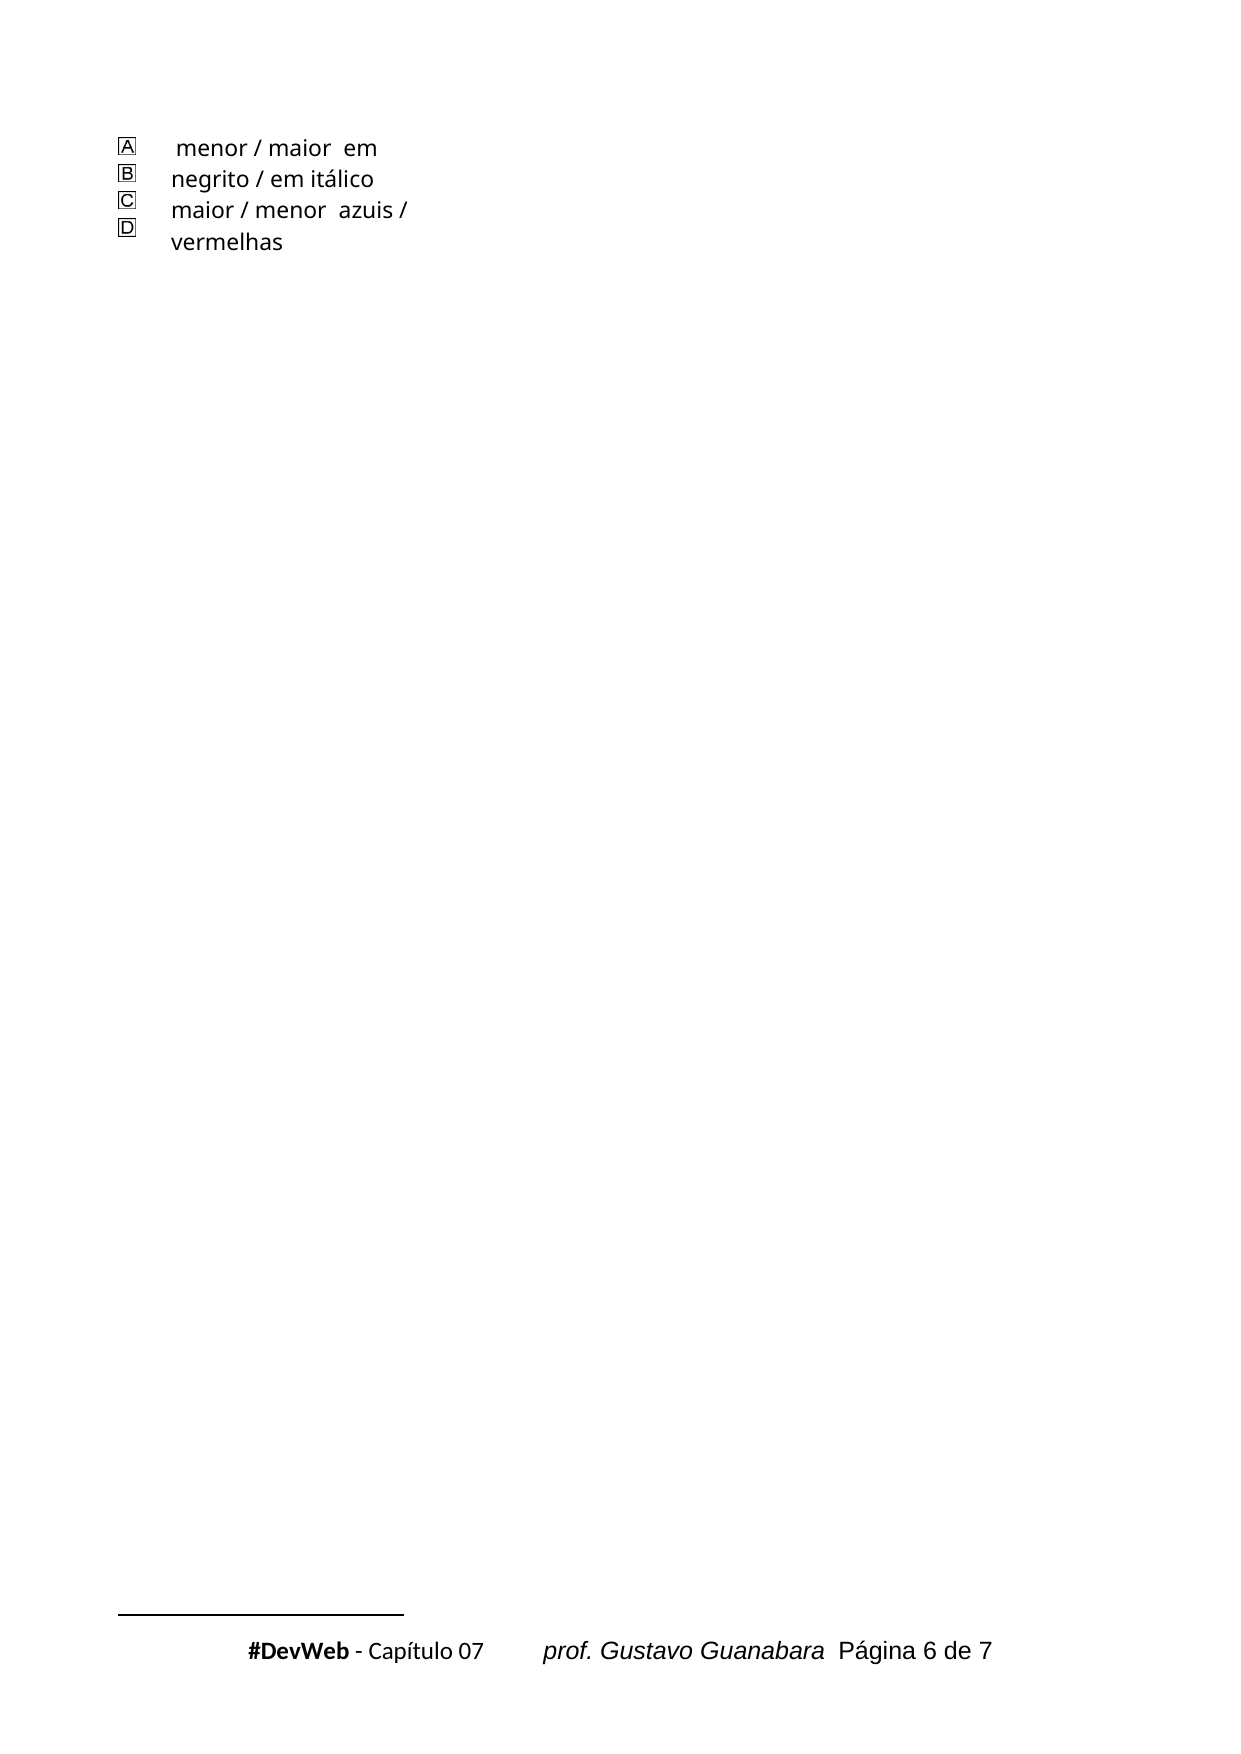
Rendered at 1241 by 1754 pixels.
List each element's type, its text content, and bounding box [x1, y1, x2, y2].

text menor / maior em negrito / em itálico maior / menor azuis / vermelhas [134, 132, 419, 257]
picture [118, 137, 136, 155]
picture [118, 191, 136, 209]
picture [118, 218, 136, 237]
picture [118, 164, 136, 182]
